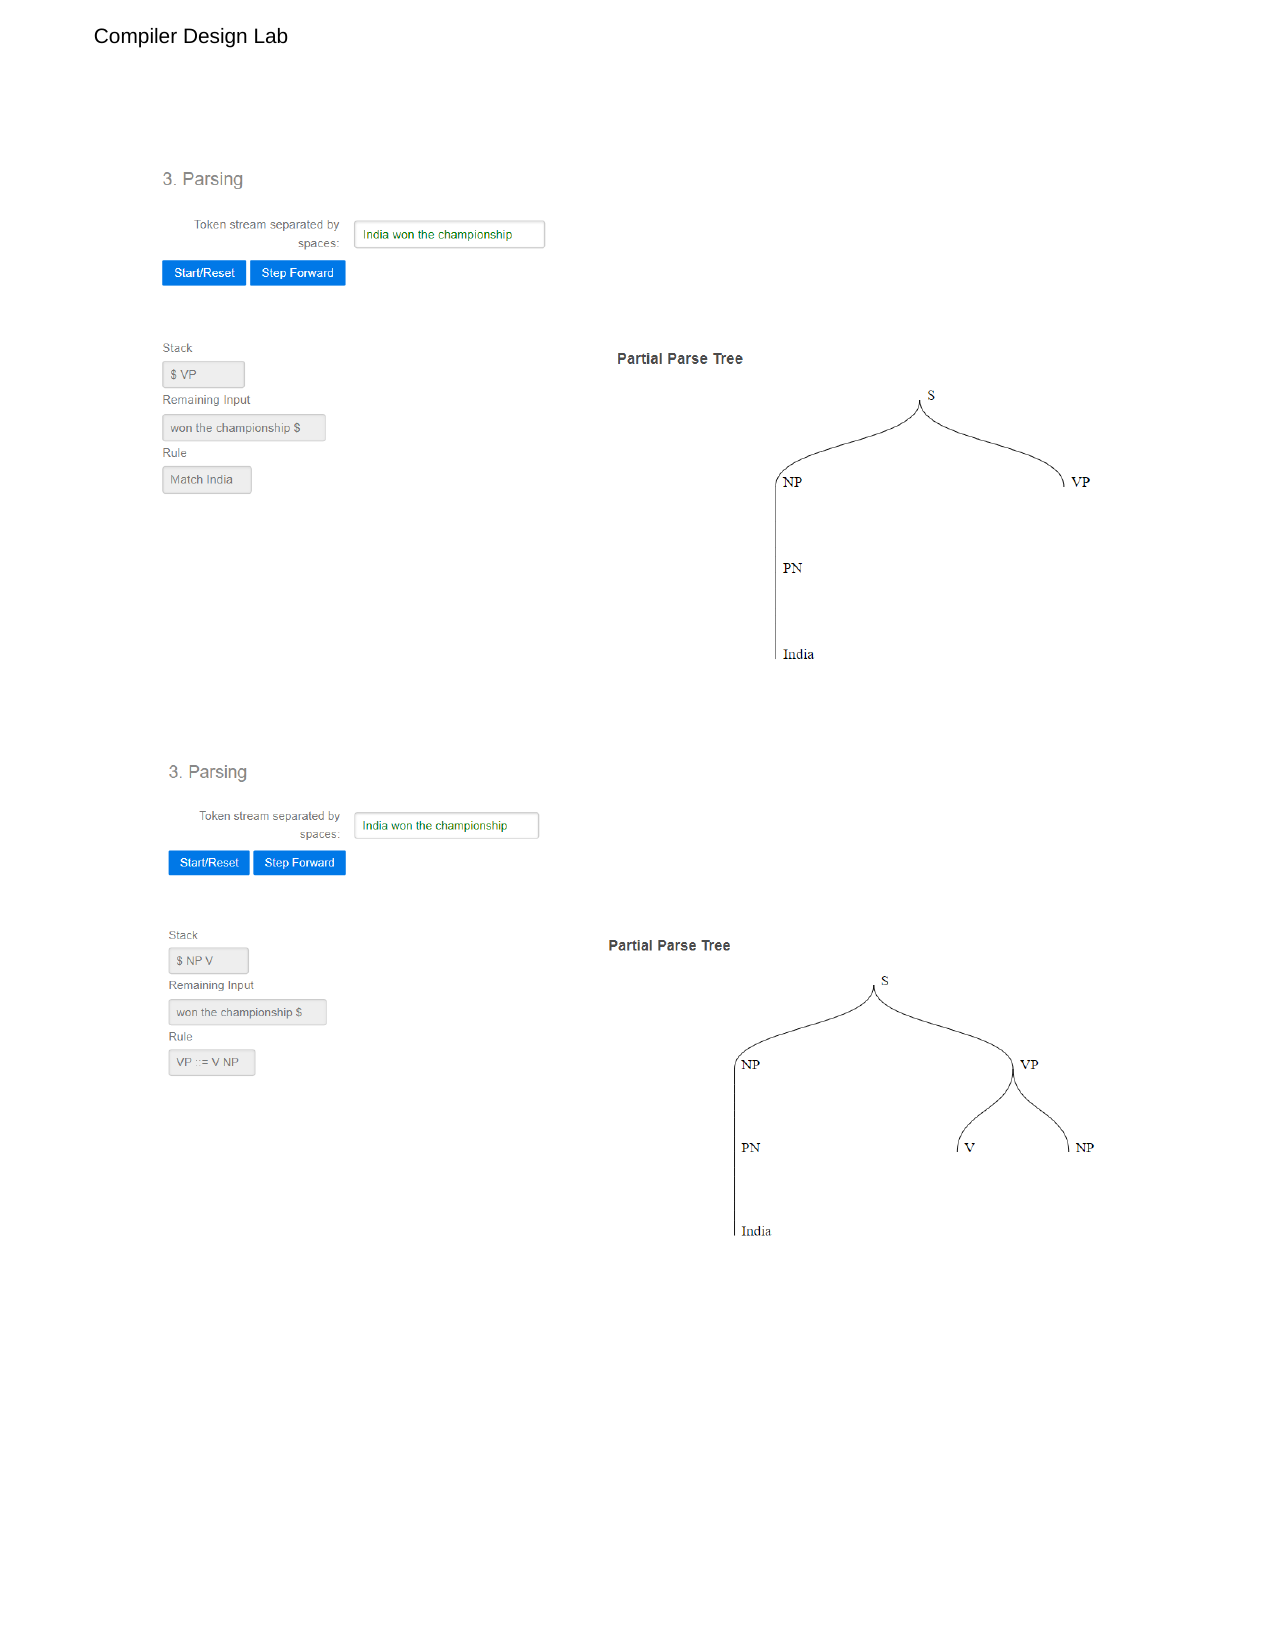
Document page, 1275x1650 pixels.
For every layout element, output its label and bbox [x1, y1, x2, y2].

picture [150, 749, 1125, 1310]
picture [150, 150, 1125, 721]
